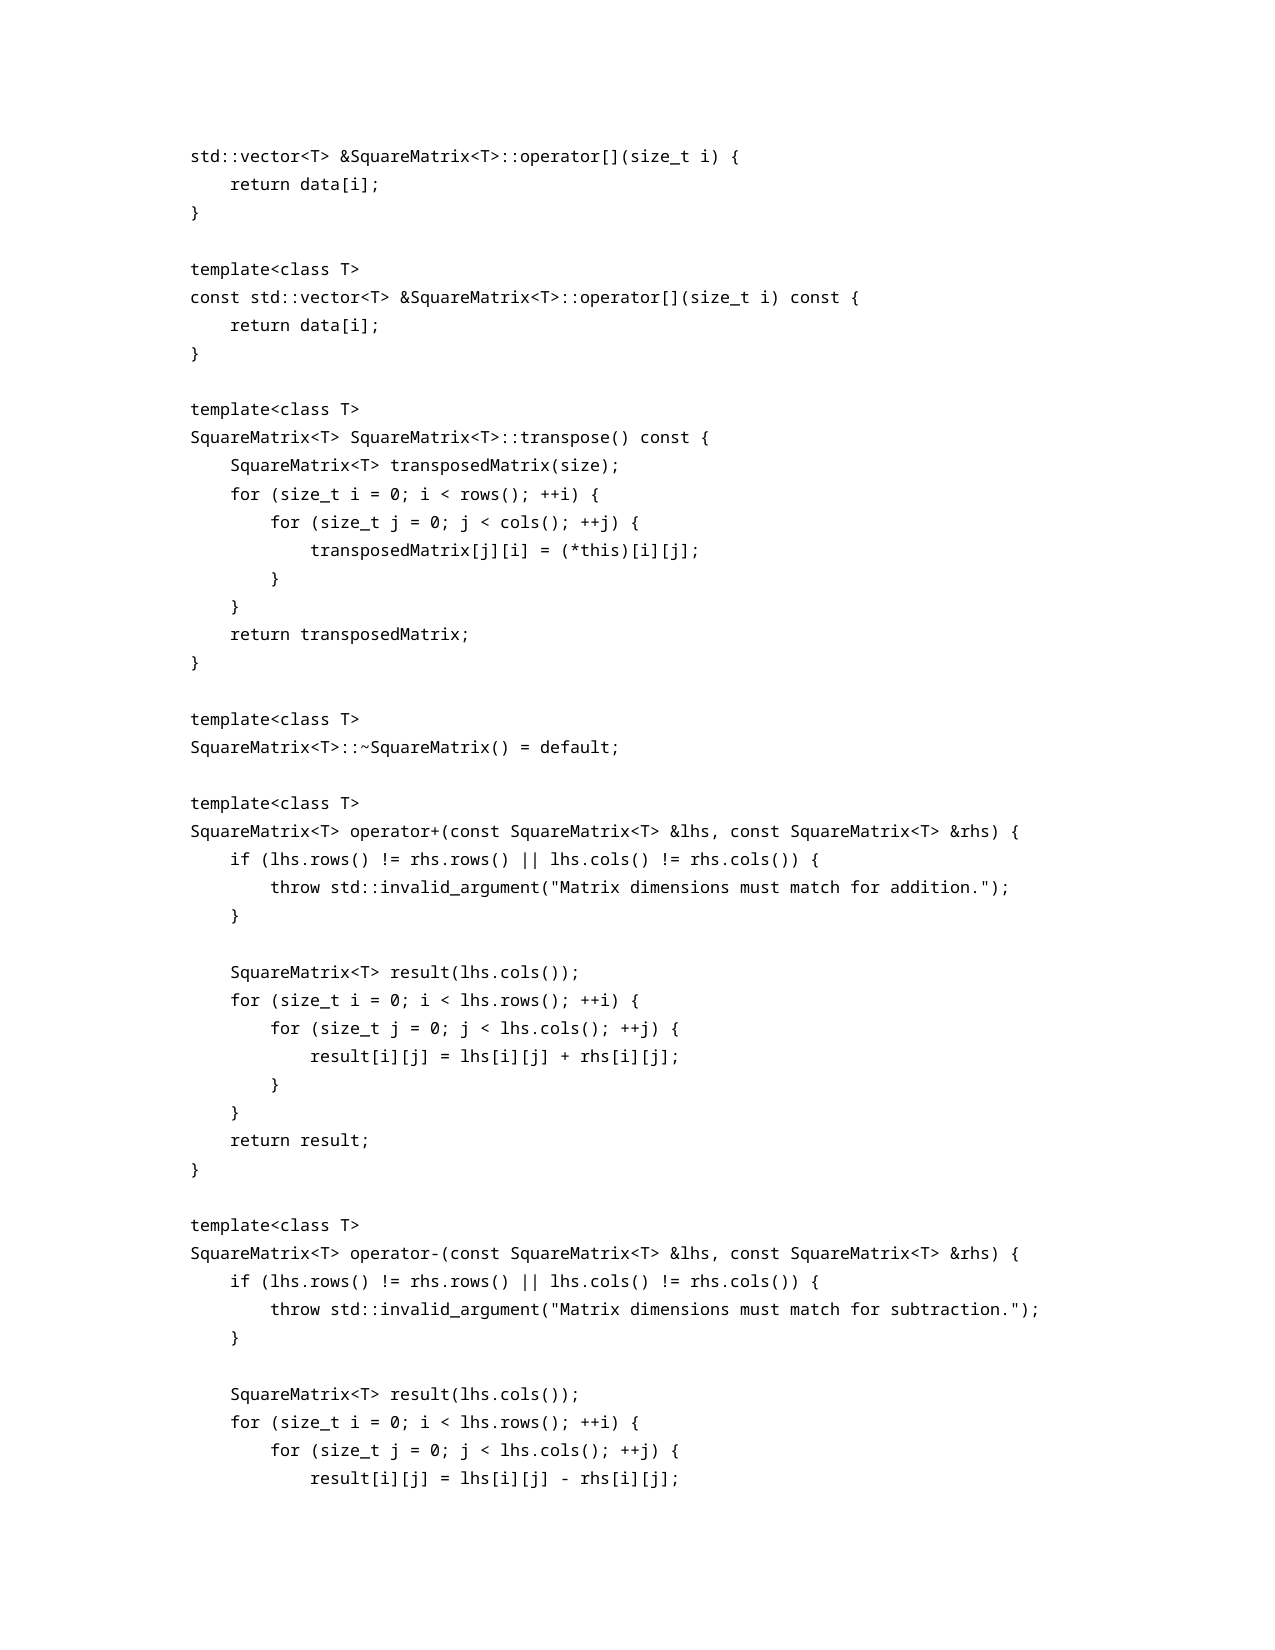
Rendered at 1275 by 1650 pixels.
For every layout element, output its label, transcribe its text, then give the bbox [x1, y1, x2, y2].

text for (size_t i = 0; i < rows(); ++i) { [150, 487, 1125, 503]
text } [150, 600, 1125, 616]
text result[i][j] = lhs[i][j] - rhs[i][j]; [150, 1472, 374, 1487]
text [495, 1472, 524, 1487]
text template<class T> [150, 797, 1125, 812]
text return data[i]; [150, 178, 1125, 194]
text if (lhs.rows() != rhs.rows() || lhs.cols() != rhs.cols()) { [150, 853, 524, 869]
text SquareMatrix<T> result(lhs.cols()); [150, 966, 1125, 981]
text if (lhs.rows() != rhs.rows() || lhs.cols() != rhs.cols()) { [150, 1275, 524, 1291]
text SquareMatrix<T> SquareMatrix<T>::transpose() const { [150, 431, 1125, 447]
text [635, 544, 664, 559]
text SquareMatrix<T> operator+(const SquareMatrix<T> &lhs, const SquareMatrix<T> &rhs) { [150, 825, 1125, 841]
text std::vector<T> &SquareMatrix<T>::operator[](size_t i) { [150, 150, 1125, 166]
text } [150, 909, 1125, 925]
text template<class T> [150, 403, 1125, 419]
text for (size_t i = 0; i < lhs.rows(); ++i) { [150, 994, 1125, 1009]
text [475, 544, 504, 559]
text SquareMatrix<T> result(lhs.cols()); [150, 1387, 1125, 1403]
text if (lhs.rows() != rhs.rows() || lhs.cols() != rhs.cols()) { [536, 1275, 1125, 1291]
text for (size_t j = 0; j < lhs.cols(); ++j) { [150, 1444, 1125, 1459]
text result[i][j] = lhs[i][j] + rhs[i][j]; [150, 1050, 1125, 1066]
text for (size_t j = 0; j < lhs.cols(); ++j) { [150, 1022, 1125, 1037]
text template<class T> [150, 262, 1125, 278]
text return transposedMatrix; [150, 628, 1125, 644]
text } [150, 347, 1125, 362]
text SquareMatrix<T> operator-(const SquareMatrix<T> &lhs, const SquareMatrix<T> &rhs) { [150, 1247, 1125, 1262]
text } [150, 1078, 1125, 1094]
text } [150, 1162, 1125, 1178]
text transposedMatrix[j][i] = (*this)[i][j]; [150, 544, 474, 559]
text const std::vector<T> &SquareMatrix<T>::operator[](size_t i) const { [150, 291, 664, 306]
text throw std::invalid_argument("Matrix dimensions must match for subtraction."); [150, 1303, 1125, 1319]
text return data[i]; [345, 319, 1125, 334]
text return data[i]; [150, 319, 344, 334]
text } [150, 206, 1125, 222]
text } [150, 656, 1125, 672]
text template<class T> [150, 1219, 1125, 1234]
text for (size_t i = 0; i < lhs.rows(); ++i) { [150, 1416, 1125, 1431]
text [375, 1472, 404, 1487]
text transposedMatrix[j][i] = (*this)[i][j]; [665, 544, 1125, 559]
text SquareMatrix<T> transposedMatrix(size); [150, 459, 1125, 475]
text template<class T> [150, 712, 1125, 728]
text const std::vector<T> &SquareMatrix<T>::operator[](size_t i) const { [665, 291, 1125, 306]
text if (lhs.rows() != rhs.rows() || lhs.cols() != rhs.cols()) { [536, 853, 1125, 869]
text for (size_t j = 0; j < cols(); ++j) { [150, 516, 1125, 531]
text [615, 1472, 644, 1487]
text SquareMatrix<T>::~SquareMatrix() = default; [150, 741, 1125, 756]
text } [150, 572, 1125, 587]
text } [150, 1106, 1125, 1122]
text } [150, 1331, 1125, 1347]
text return result; [150, 1134, 1125, 1150]
text throw std::invalid_argument("Matrix dimensions must match for addition."); [150, 881, 1125, 897]
text result[i][j] = lhs[i][j] - rhs[i][j]; [645, 1472, 1125, 1487]
